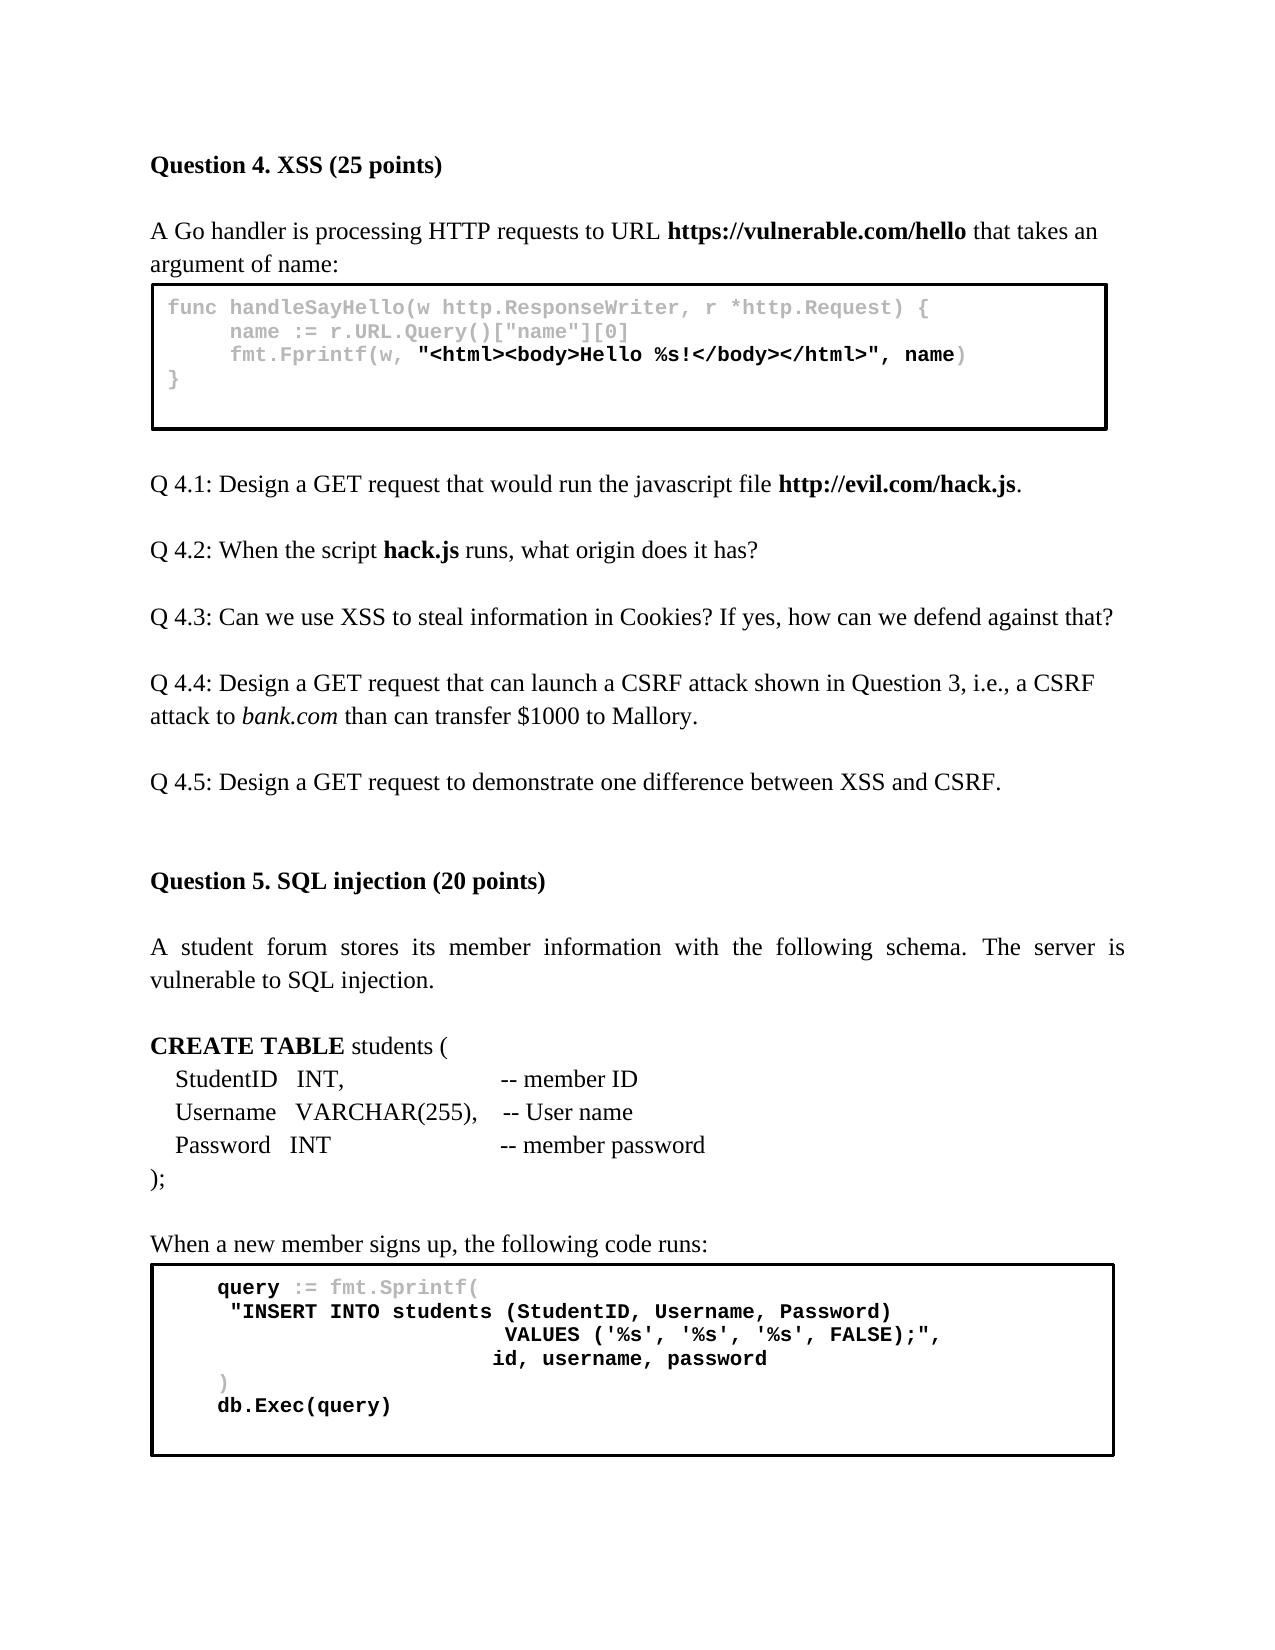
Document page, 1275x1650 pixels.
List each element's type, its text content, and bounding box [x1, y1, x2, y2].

text Password INT -- member password [150, 1130, 1125, 1159]
text ); [150, 1163, 1125, 1192]
text CREATE TABLE students ( StudentID INT, -- member ID [150, 1031, 1125, 1093]
text Question 5. SQL injection (20 points) [150, 866, 1125, 894]
text A Go handler is processing HTTP requests to URL https://vulnerable.com/hello that takes an argument of name: [150, 216, 1125, 278]
text Q 4.2: When the script hack.js runs, what origin does it has? [150, 536, 1125, 564]
text Q 4.4: Design a GET request that can launch a CSRF attack shown in Question 3, i.e., a CSRF attack to bank.com than can transfer $1000 to Mallory. [150, 668, 1125, 729]
text Username VARCHAR(255), -- User name [150, 1097, 1125, 1126]
text A student forum stores its member information with the following schema. The server is vulnerable to SQL injection. [150, 932, 1125, 994]
text When a new member signs up, the following code runs: [150, 1229, 1125, 1258]
text Q 4.3: Can we use XSS to steal information in Cookies? If yes, how can we defend against that? [150, 602, 1125, 630]
text Question 4. XSS (25 points) [150, 150, 1125, 179]
text Q 4.5: Design a GET request to demonstrate one difference between XSS and CSRF. [150, 767, 1125, 796]
text Q 4.1: Design a GET request that would run the javascript file http://evil.com/hack.js. [150, 469, 1125, 498]
